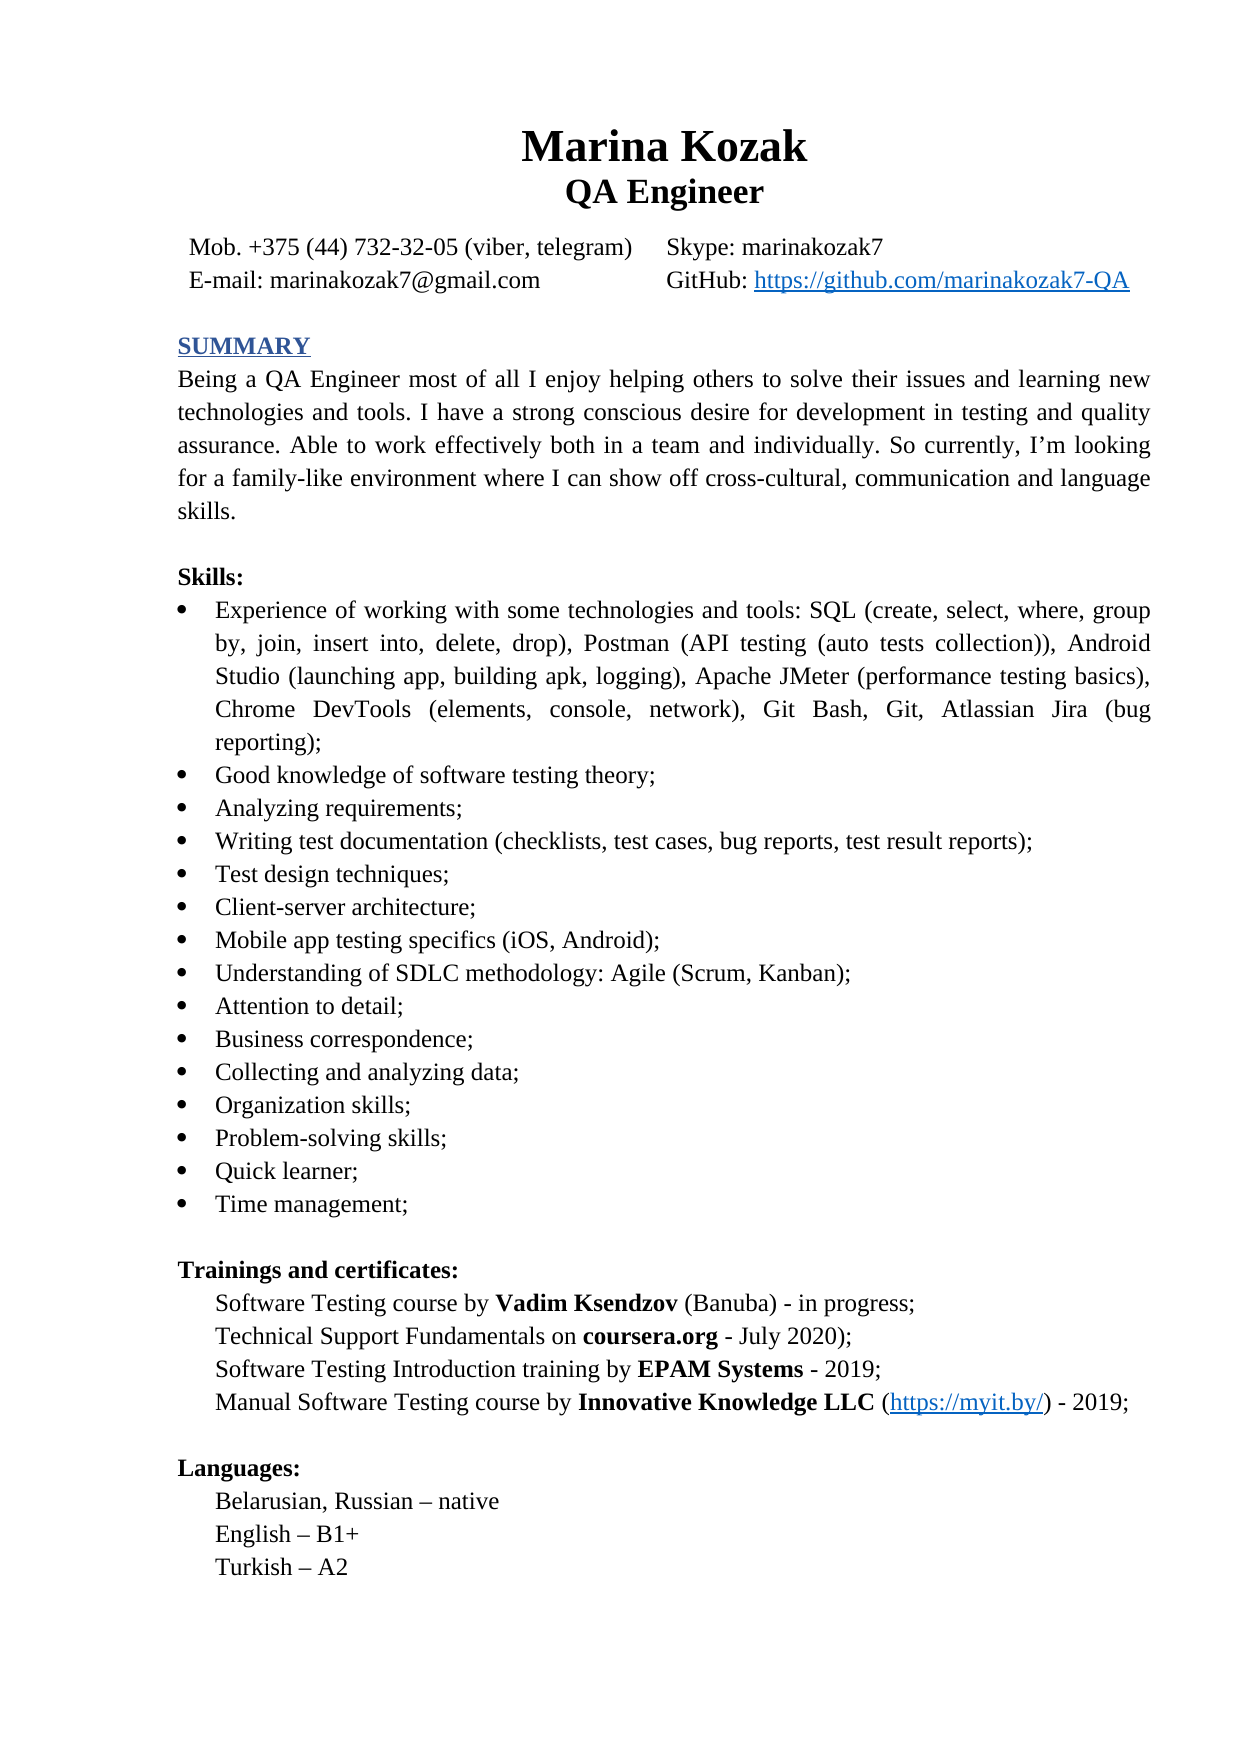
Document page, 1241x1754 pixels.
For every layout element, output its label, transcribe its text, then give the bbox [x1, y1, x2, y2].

list Software Testing course by Vadim Ksendzov (Banuba) - in progress; [215, 1288, 1152, 1317]
list Analyzing requirements; [177, 793, 1152, 822]
list Attention to detail; [177, 991, 1152, 1020]
list Time management; [177, 1189, 1152, 1218]
list Technical Support Fundamentals on coursera.org - July 2020); [215, 1321, 1152, 1350]
text QA Engineer [177, 171, 1152, 212]
list Understanding of SDLC methodology: Agile (Scrum, Kanban); [177, 958, 1152, 987]
table_header Mob. +375 (44) 732-32-05 (viber, telegram) E-mail: marinakozak7@gmail.com [177, 232, 655, 298]
list Business correspondence; [177, 1024, 1152, 1053]
text SUMMARY [177, 331, 1152, 359]
list Collecting and analyzing data; [177, 1057, 1152, 1086]
list Software Testing Introduction training by EPAM Systems - 2019; [215, 1354, 1152, 1383]
list Writing test documentation (checklists, test cases, bug reports, test result reports); [177, 826, 1152, 855]
list English – B1+ [215, 1519, 1152, 1548]
table_header Skype: marinakozak7 GitHub: https://github.com/marinakozak7-QA [655, 232, 1151, 298]
list Turkish – A2 [215, 1552, 1152, 1581]
list Belarusian, Russian – native [215, 1486, 1152, 1515]
list Quick learner; [177, 1156, 1152, 1185]
list Good knowledge of software testing theory; [177, 760, 1152, 789]
text Trainings and certificates: [177, 1255, 1152, 1284]
list Manual Software Testing course by Innovative Knowledge LLC (https://myit.by/) - 2019; [215, 1387, 1152, 1416]
text Languages: [177, 1453, 1152, 1482]
list Test design techniques; [177, 859, 1152, 888]
text Being a QA Engineer most of all I enjoy helping others to solve their issues and learning new technologies and tools. I have a strong conscious desire for development in testing and quality assurance. Able to work effectively both in a team and individually. So currently, I’m looking for a family-like environment where I can show off cross-cultural, communication and language skills. [177, 364, 1152, 524]
list Organization skills; [177, 1090, 1152, 1119]
text Skills: [177, 562, 1152, 591]
list Client-server architecture; [177, 892, 1152, 921]
list Experience of working with some technologies and tools: SQL (create, select, where, group by, join, insert into, delete, drop), Postman (API testing (auto tests collection)), Android Studio (launching app, building apk, logging), Apache JMeter (performance testing basics), Chrome DevTools (elements, console, network), Git Bash, Git, Atlassian Jira (bug reporting); [177, 595, 1152, 756]
list Problem-solving skills; [177, 1123, 1152, 1152]
list Mobile app testing specifics (iOS, Android); [177, 925, 1152, 954]
text Marina Kozak [177, 118, 1152, 171]
